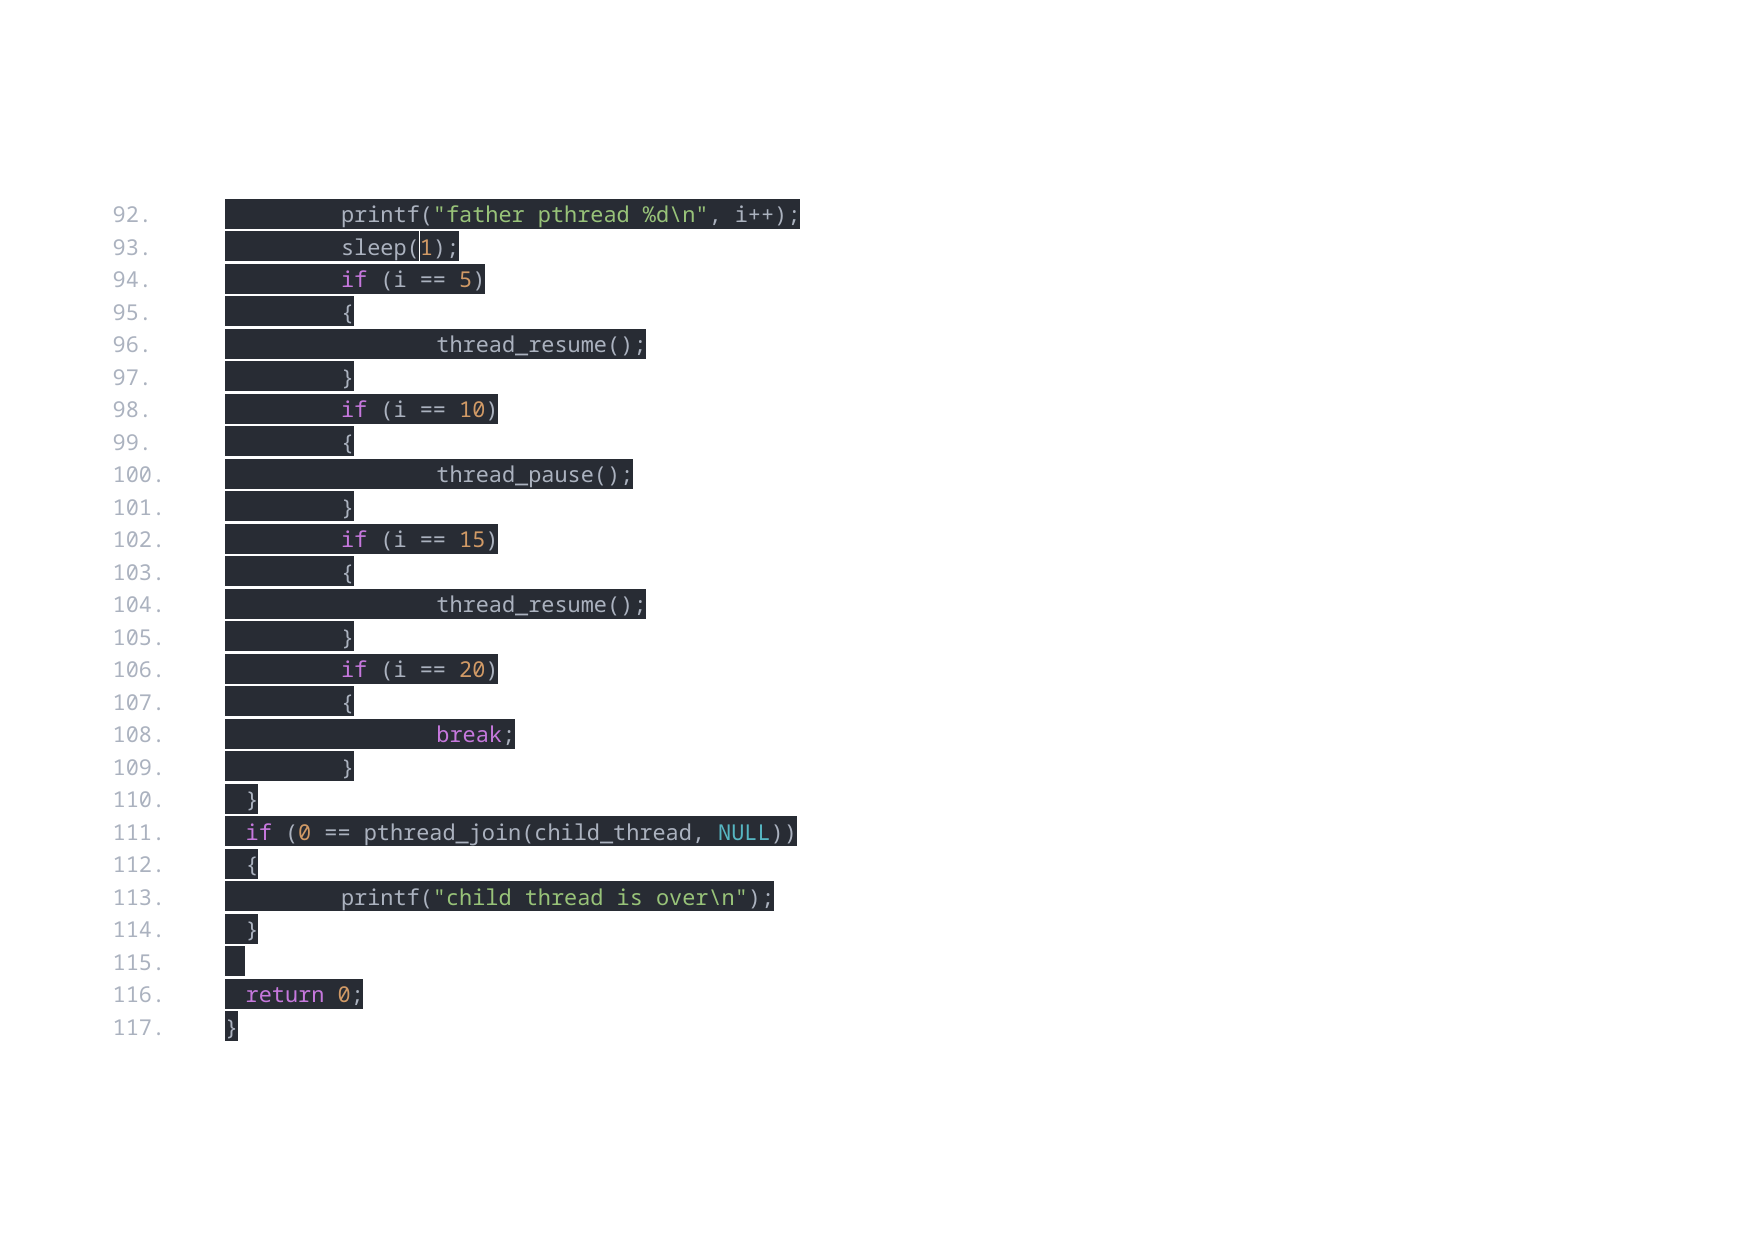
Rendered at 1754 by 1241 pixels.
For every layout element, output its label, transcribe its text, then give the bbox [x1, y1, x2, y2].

list return 0; [112, 978, 1604, 1010]
list { [112, 848, 1604, 880]
list } [112, 913, 1604, 945]
list printf("father pthread %d\n", i++); [112, 198, 1604, 230]
list if (i == 20) [112, 653, 1604, 685]
list printf("child thread is over\n"); [112, 880, 1604, 913]
list { [112, 555, 1604, 588]
list } [112, 1010, 1604, 1043]
list if (i == 15) [112, 523, 1604, 555]
list break; [112, 718, 1604, 750]
list thread_resume(); [112, 588, 1604, 620]
list } [112, 620, 1604, 653]
list thread_resume(); [112, 328, 1604, 360]
list if (i == 5) [112, 263, 1604, 295]
list } [112, 360, 1604, 393]
list if (i == 10) [112, 393, 1604, 425]
list { [112, 685, 1604, 718]
list } [112, 783, 1604, 815]
list sleep(1); [112, 230, 1604, 263]
list { [112, 425, 1604, 458]
list if (0 == pthread_join(child_thread, NULL)) [112, 815, 1604, 848]
list thread_pause(); [112, 458, 1604, 490]
list } [112, 750, 1604, 783]
list { [112, 295, 1604, 328]
list } [112, 490, 1604, 523]
